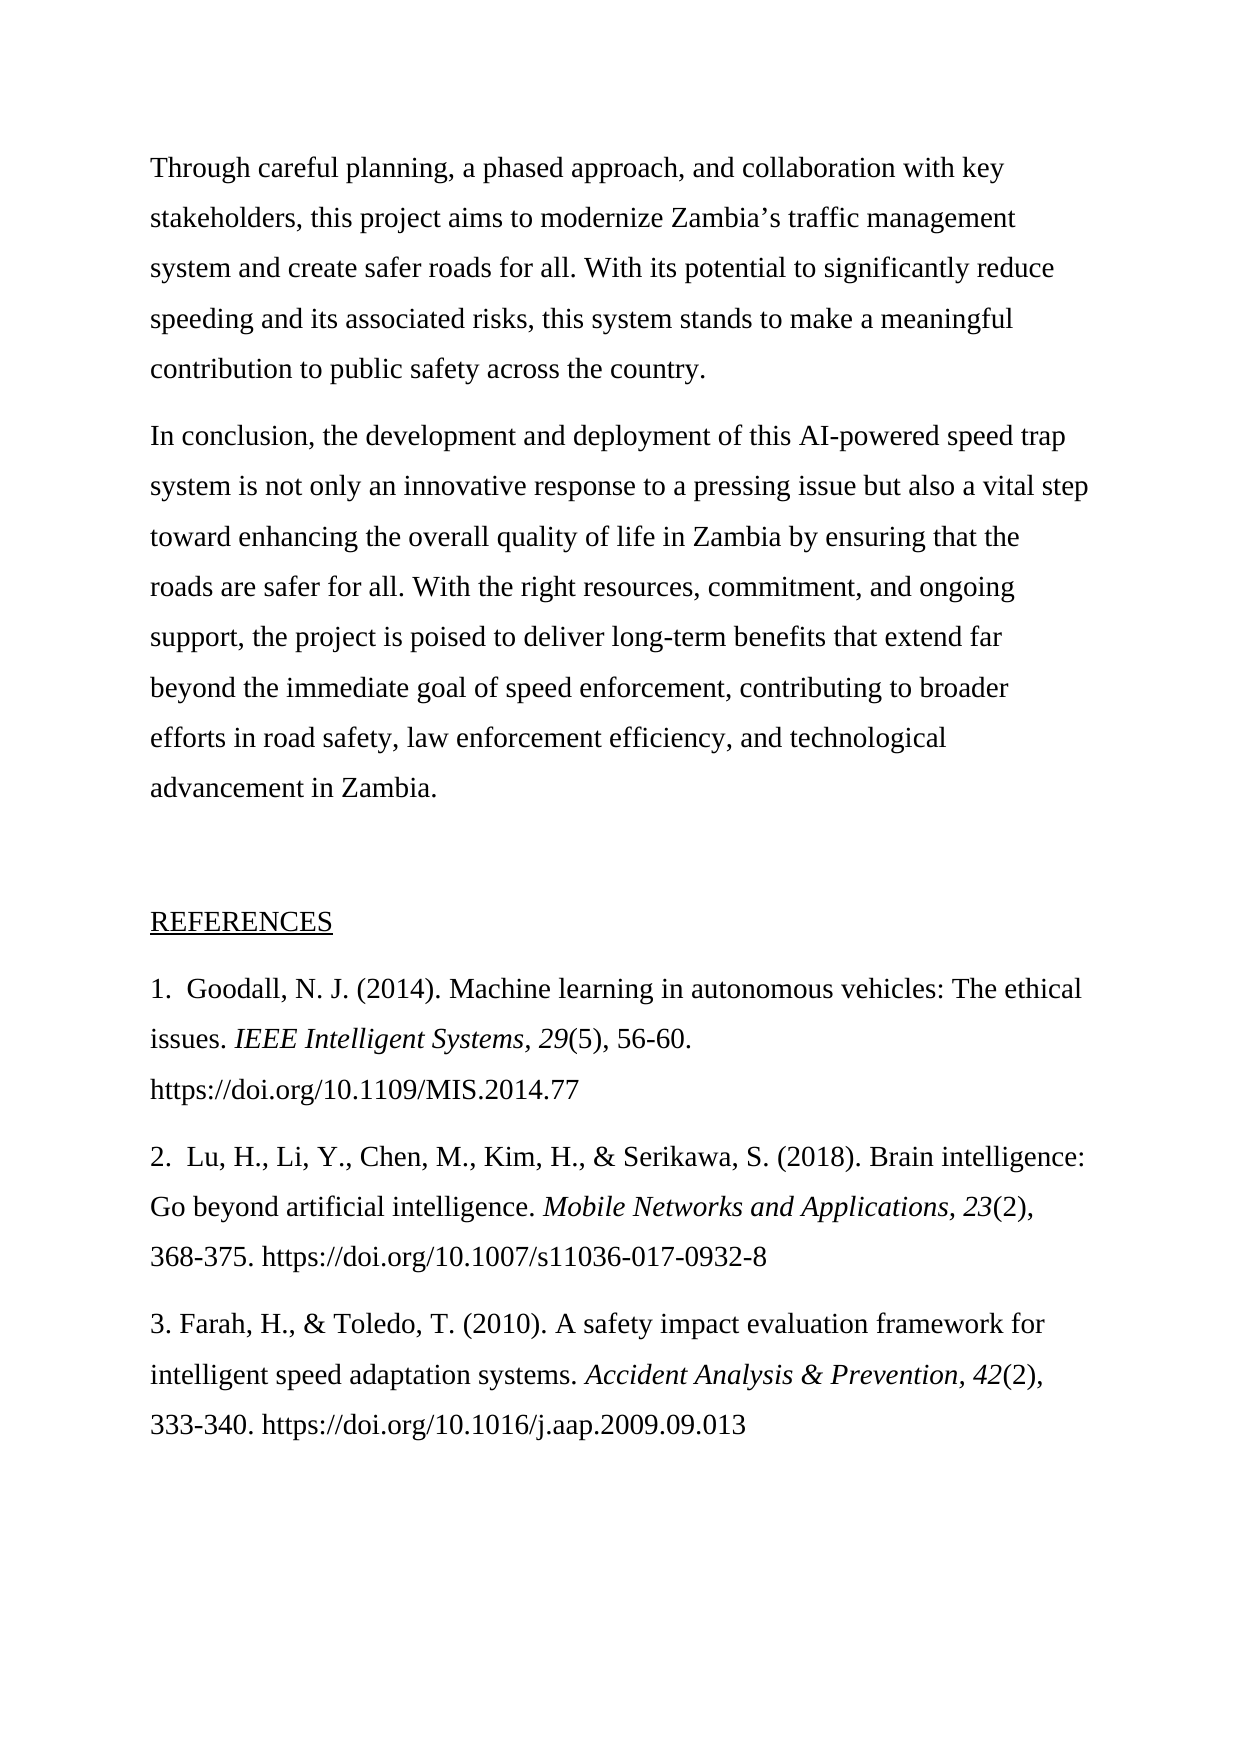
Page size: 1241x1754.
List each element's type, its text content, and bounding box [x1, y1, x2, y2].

text 1. Goodall, N. J. (2014). Machine learning in autonomous vehicles: The ethical issues. IEEE Intelligent Systems, 29(5), 56-60. https://doi.org/10.1109/MIS.2014.77 [150, 971, 1090, 1106]
text Through careful planning, a phased approach, and collaboration with key stakeholders, this project aims to modernize Zambia’s traffic management system and create safer roads for all. With its potential to significantly reduce speeding and its associated risks, this system stands to make a meaningful contribution to public safety across the country. [150, 150, 1090, 385]
text 2. Lu, H., Li, Y., Chen, M., Kim, H., & Serikawa, S. (2018). Brain intelligence: Go beyond artificial intelligence. Mobile Networks and Applications, 23(2), 368-375. https://doi.org/10.1007/s11036-017-0932-8 [150, 1139, 1090, 1273]
text REFERENCES [150, 904, 1090, 938]
text 3. Farah, H., & Toledo, T. (2010). A safety impact evaluation framework for intelligent speed adaptation systems. Accident Analysis & Prevention, 42(2), 333-340. https://doi.org/10.1016/j.aap.2009.09.013 [150, 1307, 1090, 1441]
text In conclusion, the development and deployment of this AI-powered speed trap system is not only an innovative response to a pressing issue but also a vital step toward enhancing the overall quality of life in Zambia by ensuring that the roads are safer for all. With the right resources, commitment, and ongoing support, the project is poised to deliver long-term benefits that extend far beyond the immediate goal of speed enforcement, contributing to broader efforts in road safety, law enforcement efficiency, and technological advancement in Zambia. [150, 418, 1090, 804]
